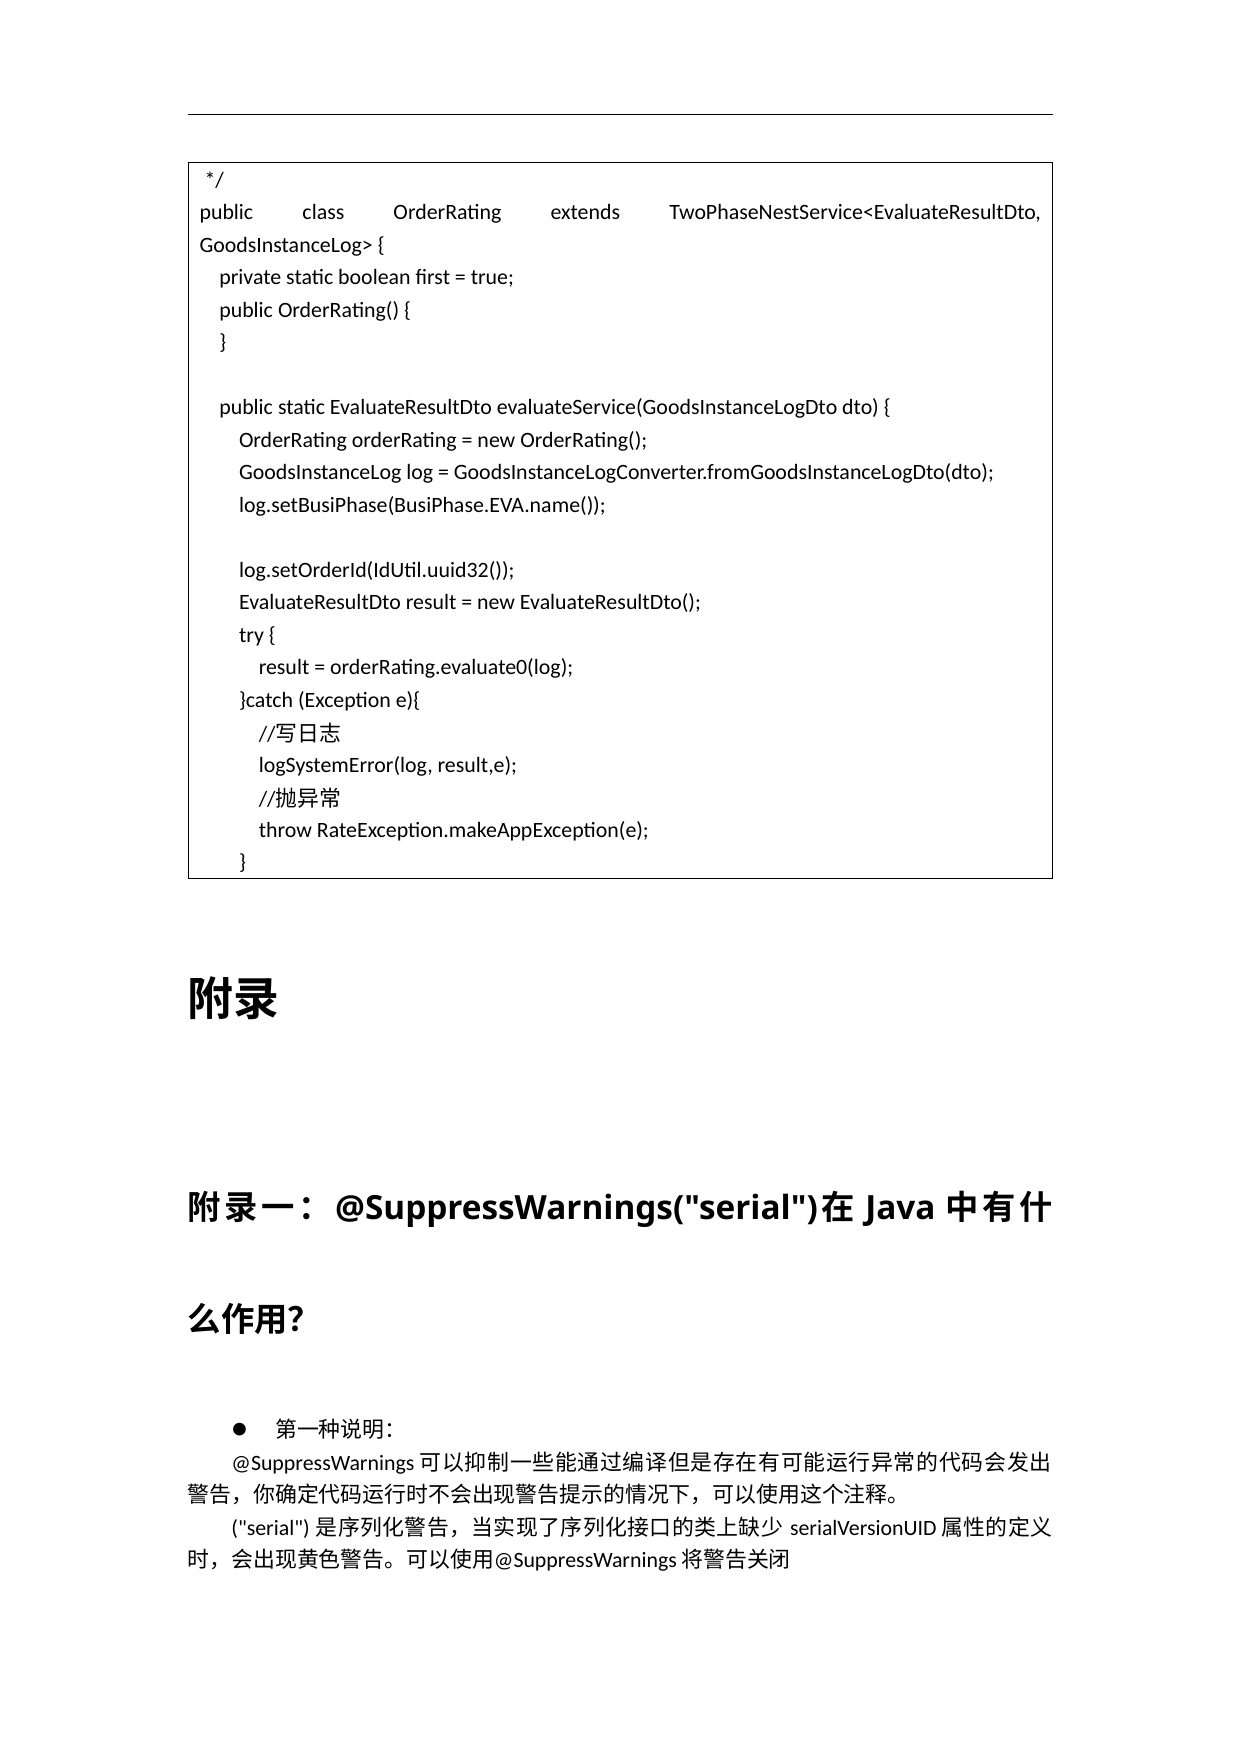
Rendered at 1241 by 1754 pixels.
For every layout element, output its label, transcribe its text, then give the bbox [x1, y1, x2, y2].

subtitle 附录 [187, 947, 1053, 1044]
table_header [189, 163, 1052, 878]
text ("serial") 是序列化警告，当实现了序列化接口的类上缺少serialVersionUID属性的定义时，会出现黄色警告。可以使用@SuppressWarnings将警告关闭 [187, 1509, 1053, 1574]
text @SuppressWarnings可以抑制一些能通过编译但是存在有可能运行异常的代码会发出警告，你确定代码运行时不会出现警告提示的情况下，可以使用这个注释。 [187, 1444, 1053, 1509]
list 第一种说明： [231, 1412, 1053, 1444]
subtitle 附录一：@SuppressWarnings("serial")在Java中有什么作用？ [187, 1172, 1053, 1350]
